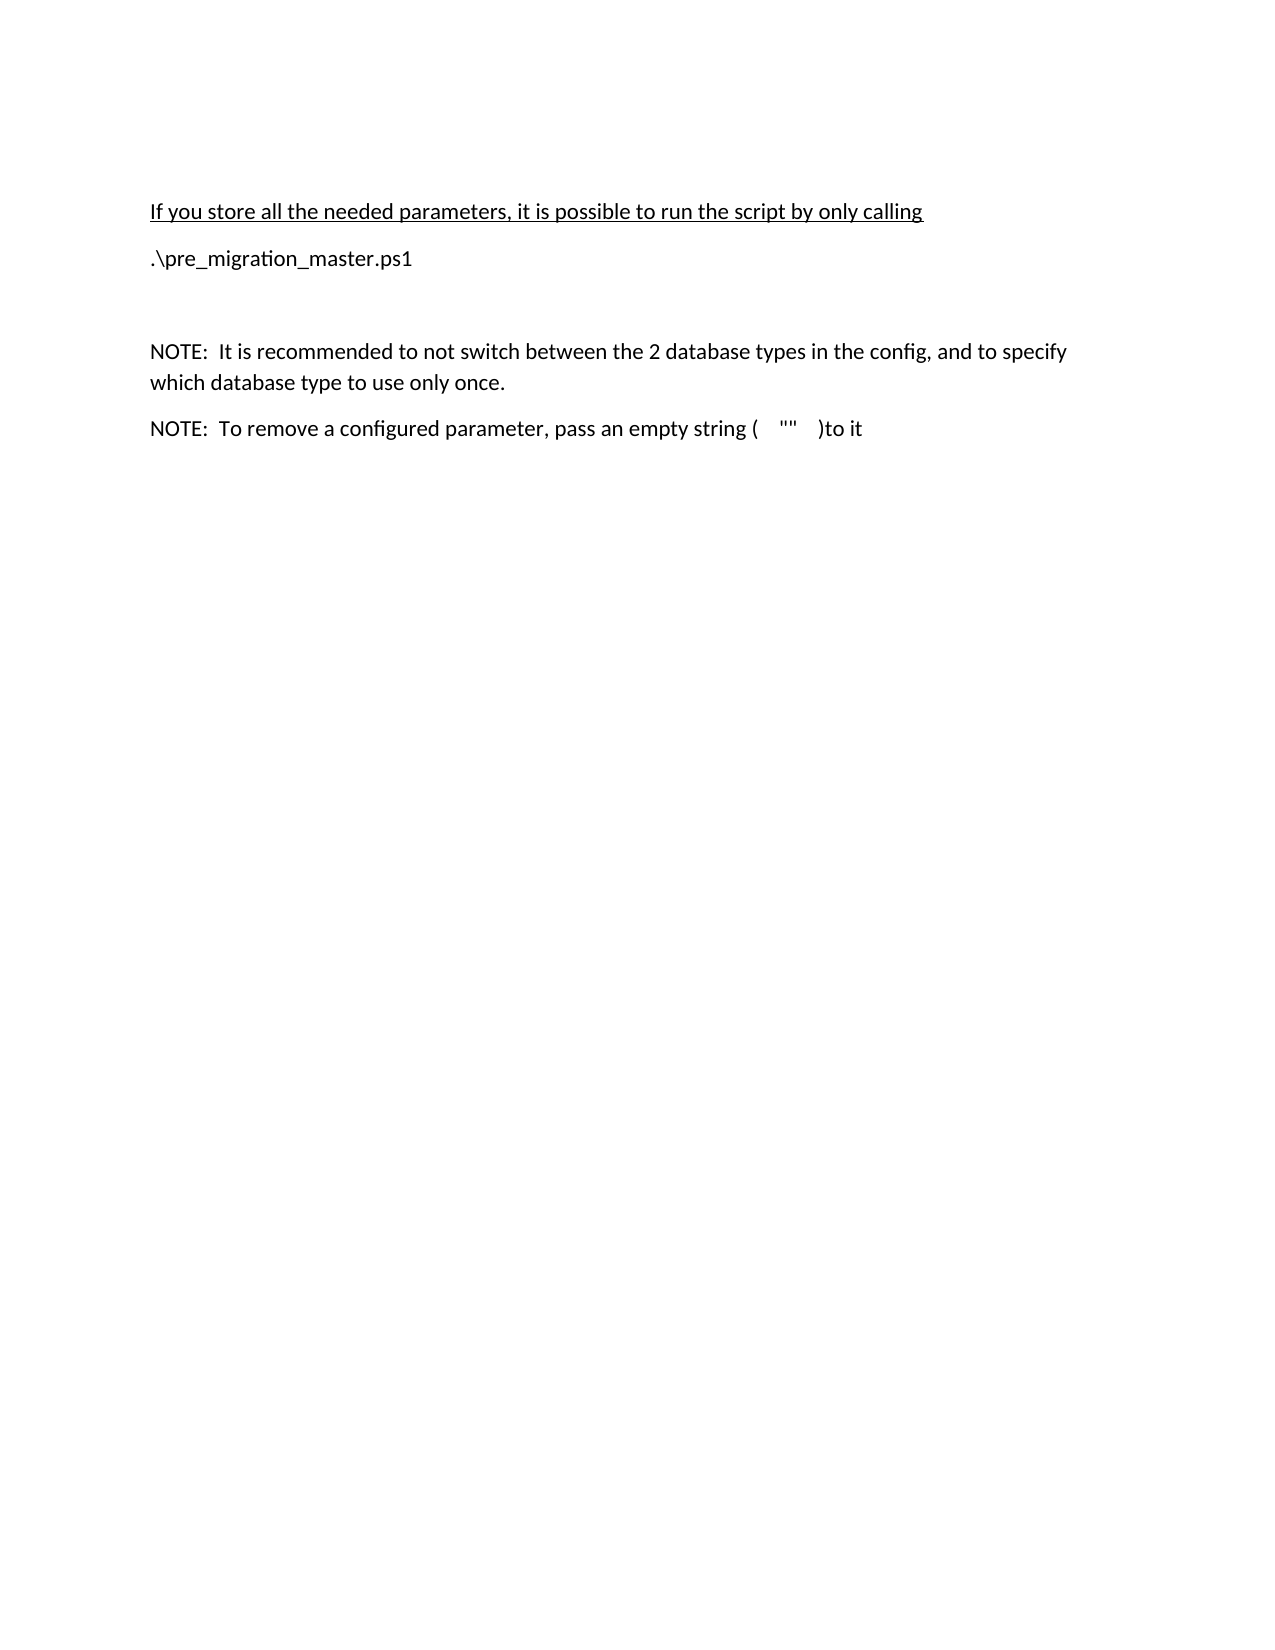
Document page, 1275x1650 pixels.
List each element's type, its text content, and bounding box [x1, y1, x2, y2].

text .\pre_migration_master.ps1 [150, 244, 1125, 272]
text If you store all the needed parameters, it is possible to run the script by only calling [150, 197, 1125, 225]
text NOTE: To remove a configured parameter, pass an empty string ( "" )to it [150, 414, 1125, 443]
text NOTE: It is recommended to not switch between the 2 database types in the config, and to specify which database type to use only once. [150, 337, 1125, 396]
